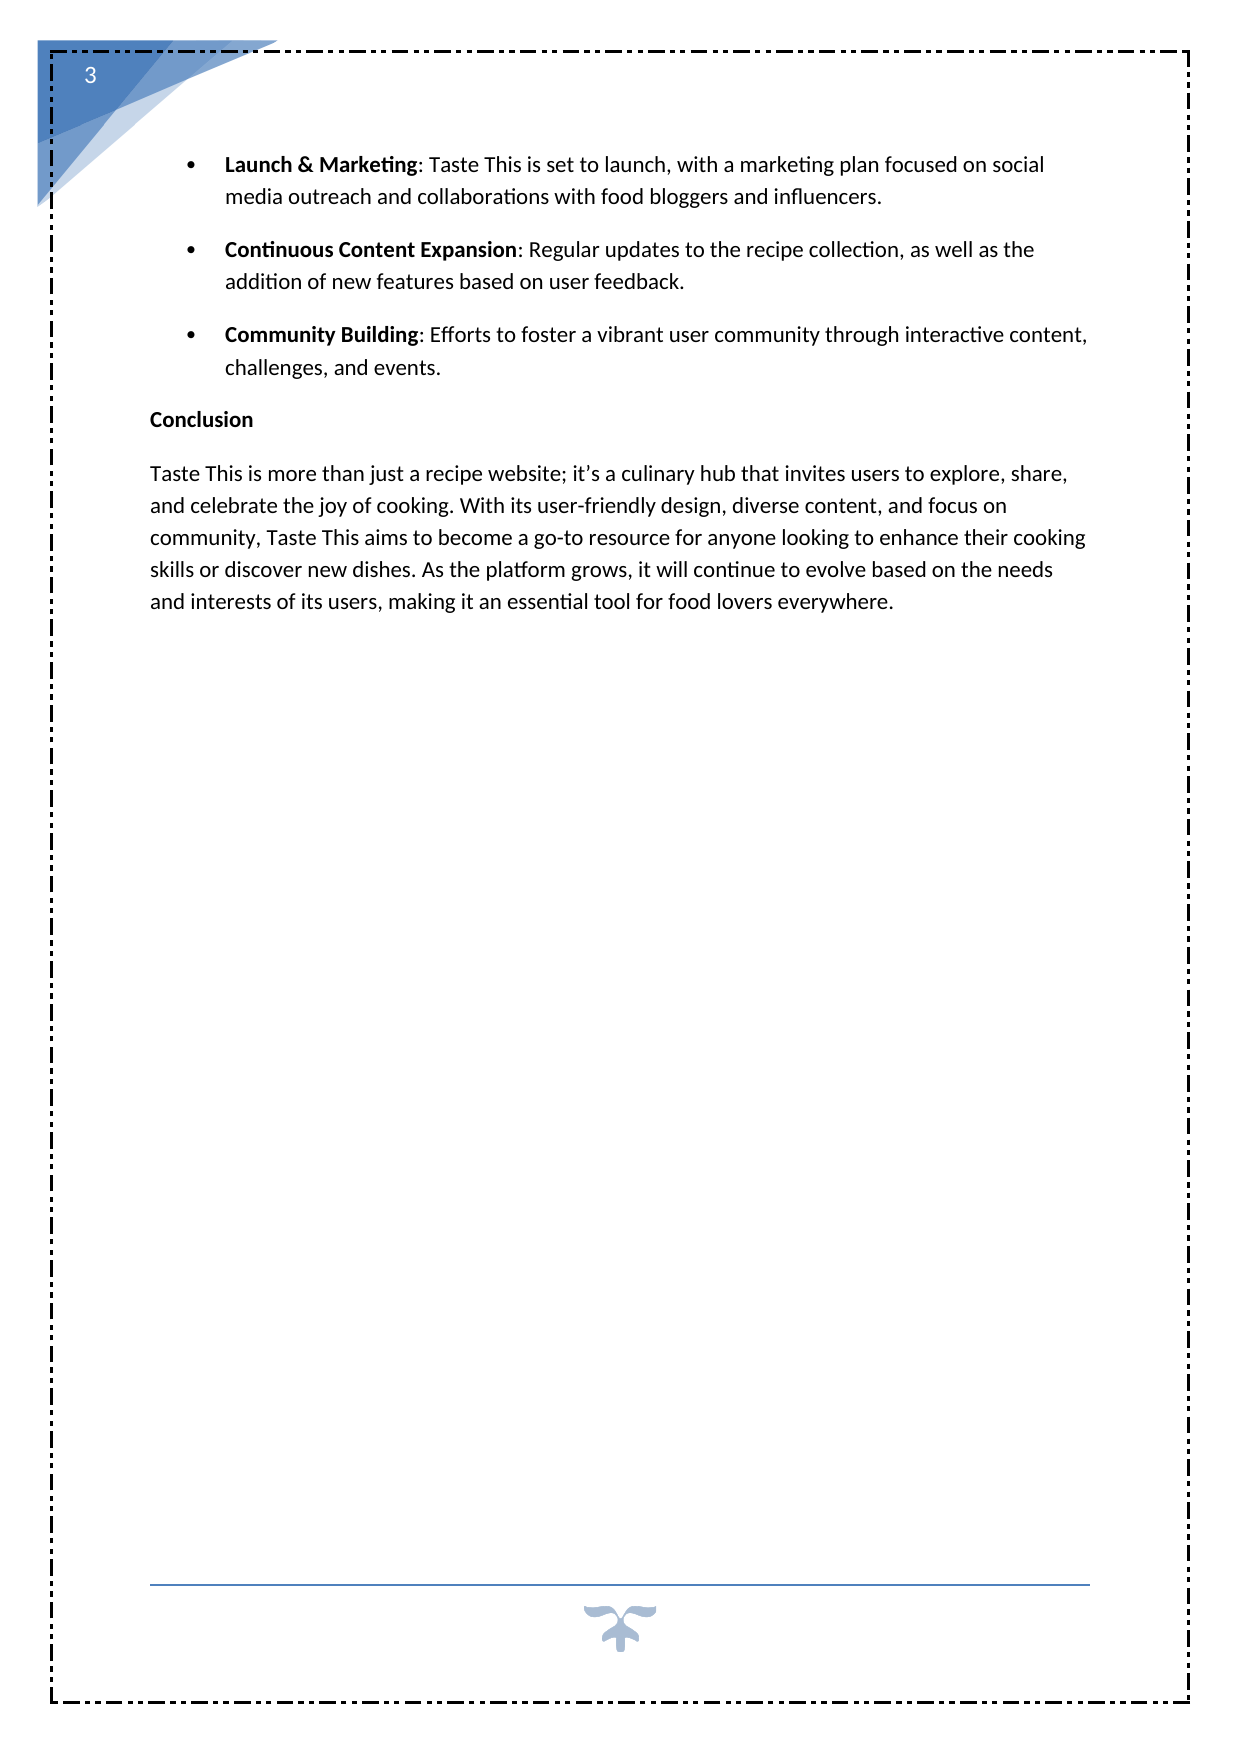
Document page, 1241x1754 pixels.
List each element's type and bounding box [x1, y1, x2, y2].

picture [37, 40, 279, 209]
